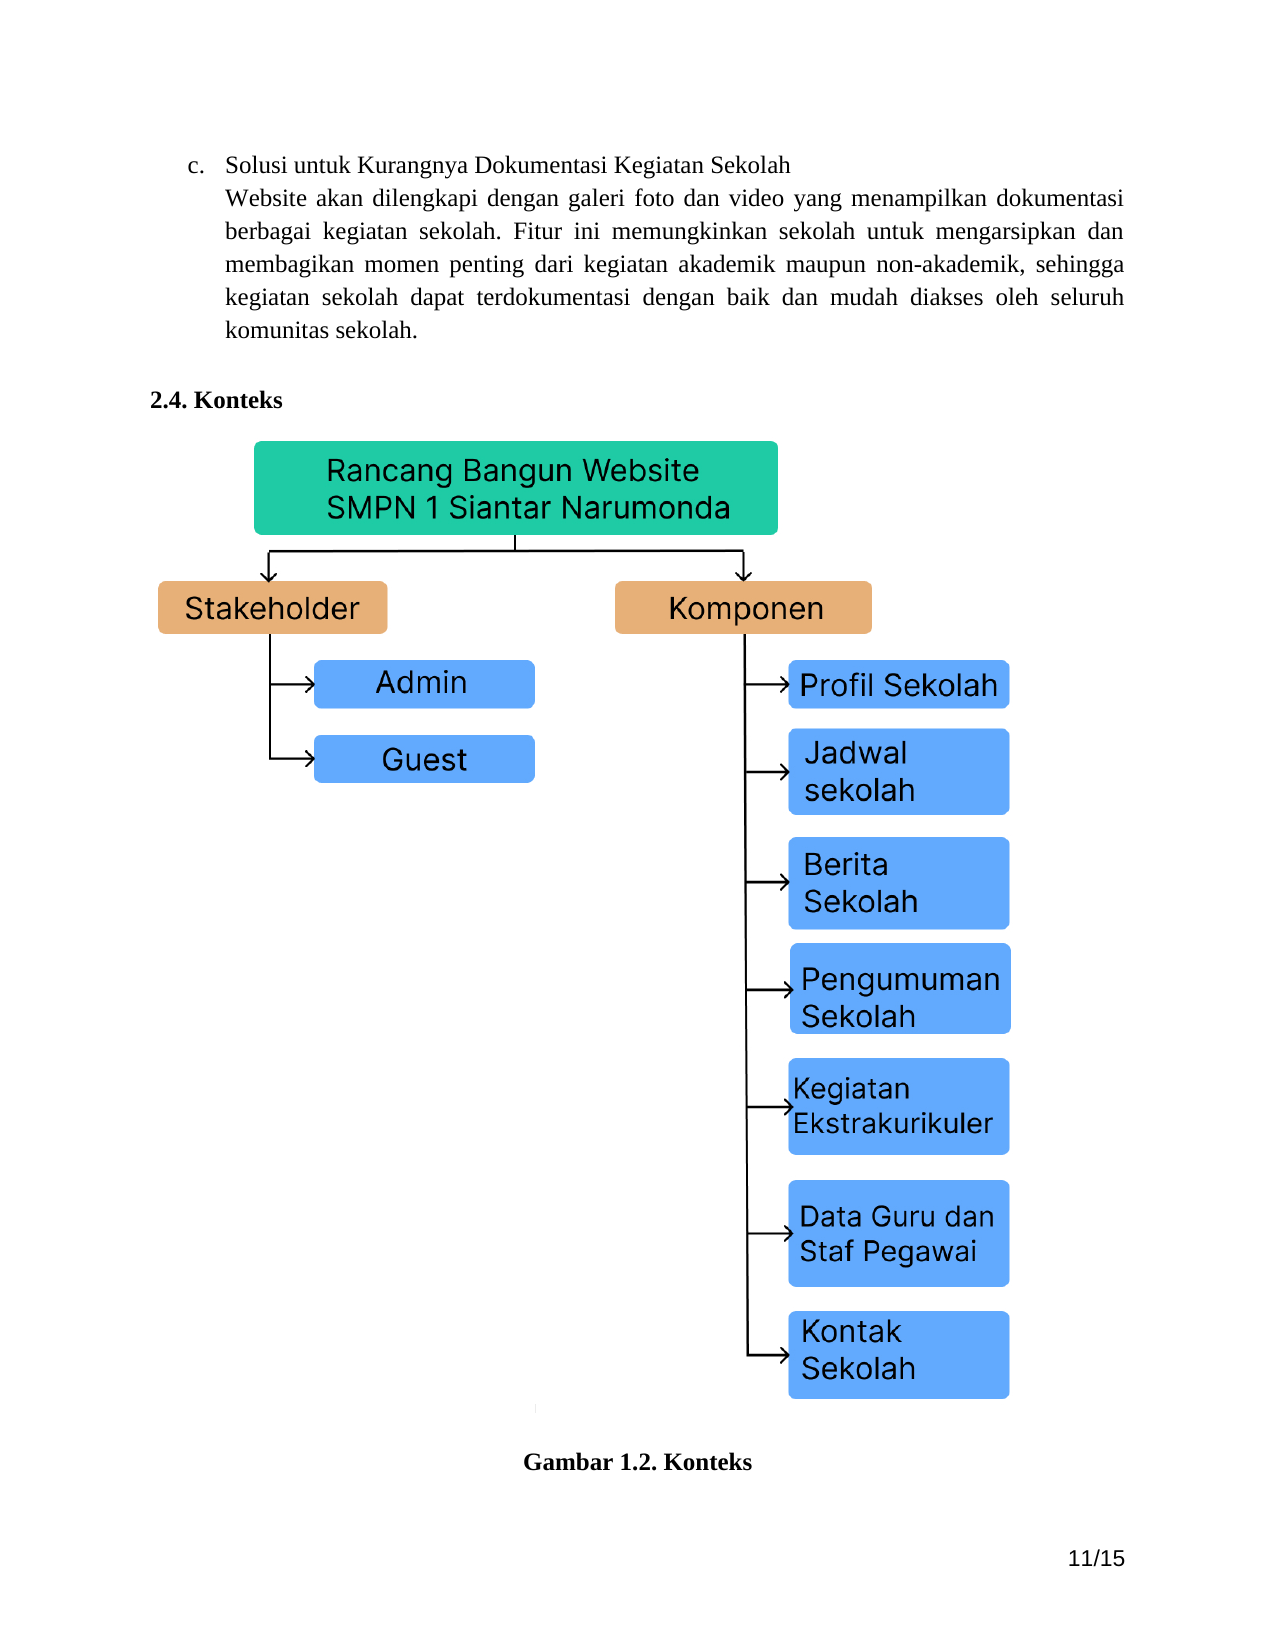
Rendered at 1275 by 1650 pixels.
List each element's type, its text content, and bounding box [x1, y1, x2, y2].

list Website akan dilengkapi dengan galeri foto dan video yang menampilkan dokumentasi berbagai kegiatan sekolah. Fitur ini memungkinkan sekolah untuk mengarsipkan dan membagikan momen penting dari kegiatan akademik maupun non-akademik, sehingga kegiatan sekolah dapat terdokumentasi dengan baik dan mudah diakses oleh seluruh komunitas sekolah. [225, 183, 1125, 344]
picture [150, 431, 1024, 1413]
list Solusi untuk Kurangnya Dokumentasi Kegiatan Sekolah [187, 150, 1125, 179]
subtitle 2.4. Konteks [150, 386, 1125, 414]
text Gambar 1.2. Konteks [150, 1447, 1125, 1475]
